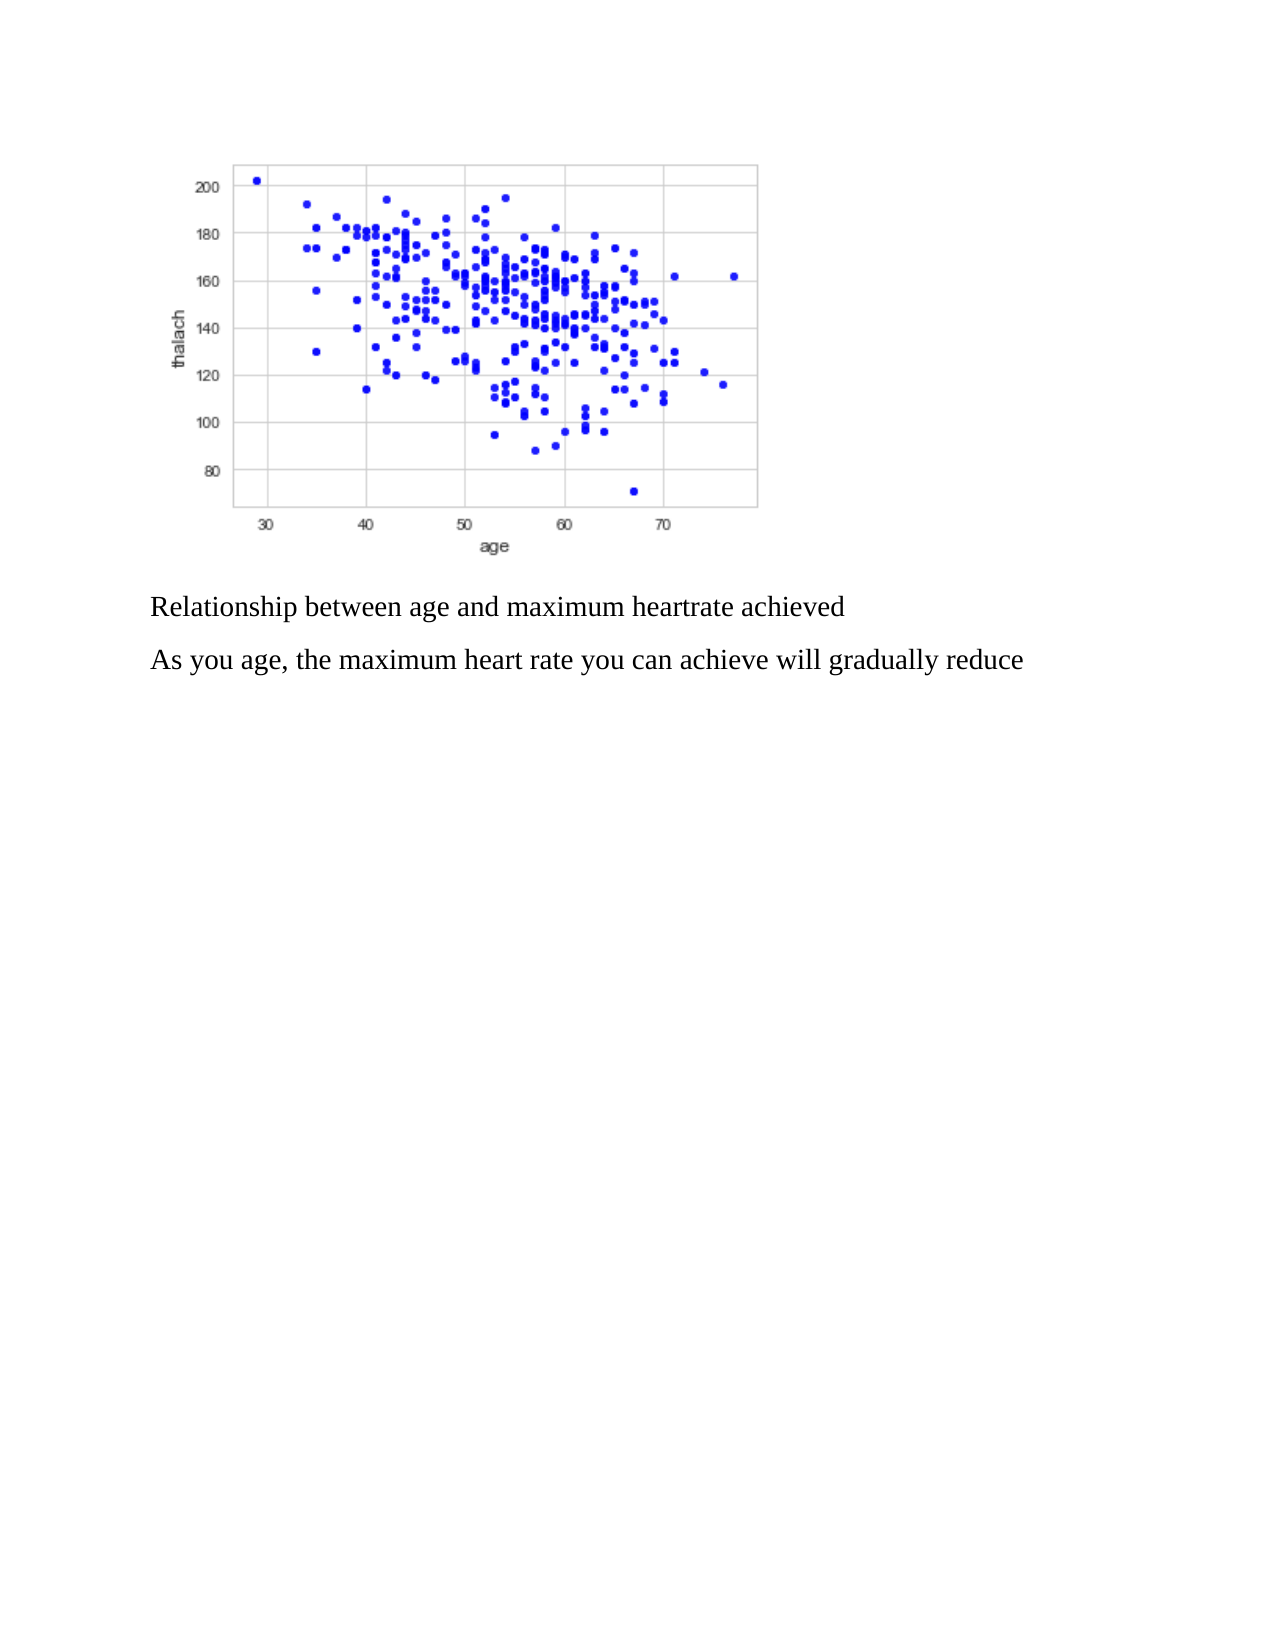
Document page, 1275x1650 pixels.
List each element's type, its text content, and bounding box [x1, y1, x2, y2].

text As you age, the maximum heart rate you can achieve will gradually reduce [150, 642, 1125, 676]
picture [150, 150, 804, 571]
text Relationship between age and maximum heartrate achieved [150, 589, 1125, 623]
